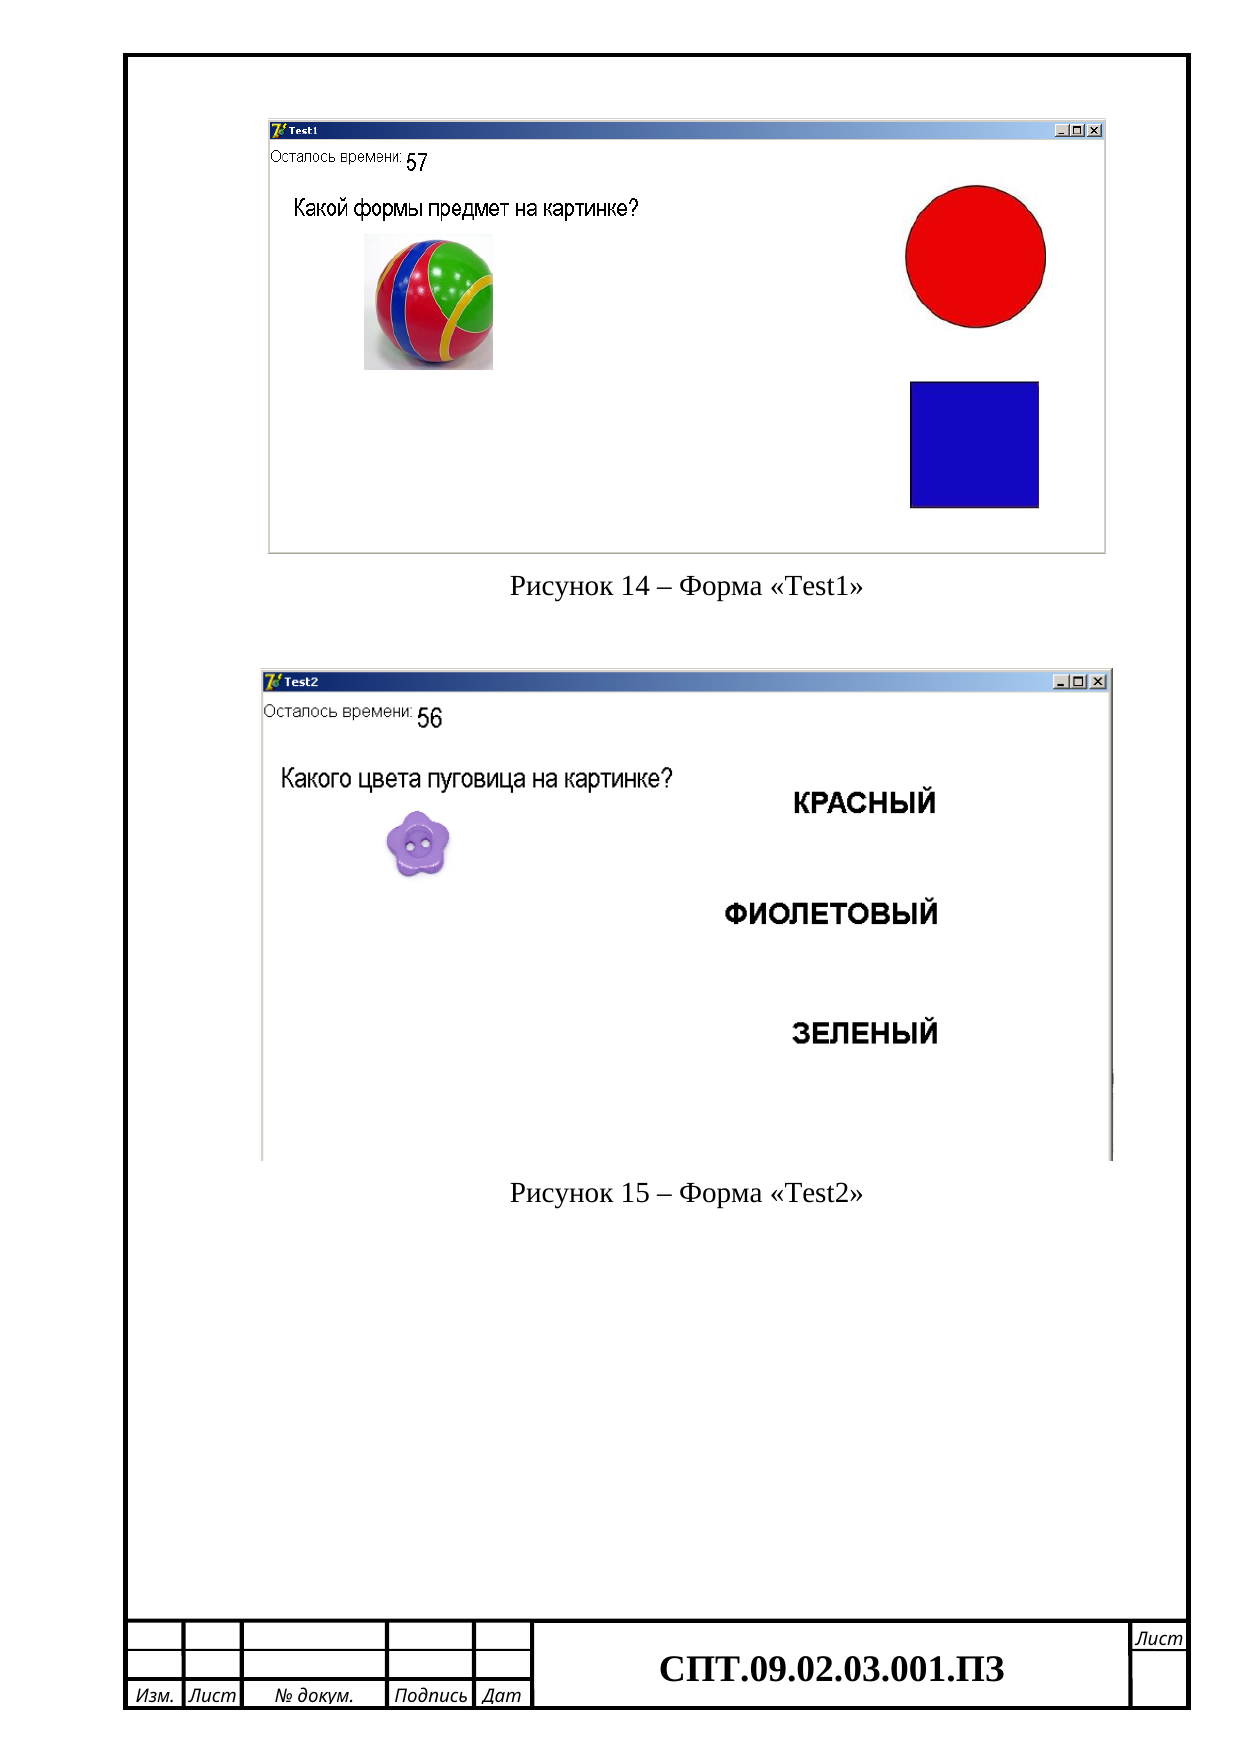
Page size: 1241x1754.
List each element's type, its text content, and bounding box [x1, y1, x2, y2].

picture [259, 668, 1114, 1161]
picture [267, 118, 1106, 554]
text Рисунок 15 – Форма «Test2» [177, 1175, 1122, 1208]
text Рисунок 14 – Форма «Test1» [177, 568, 1122, 602]
